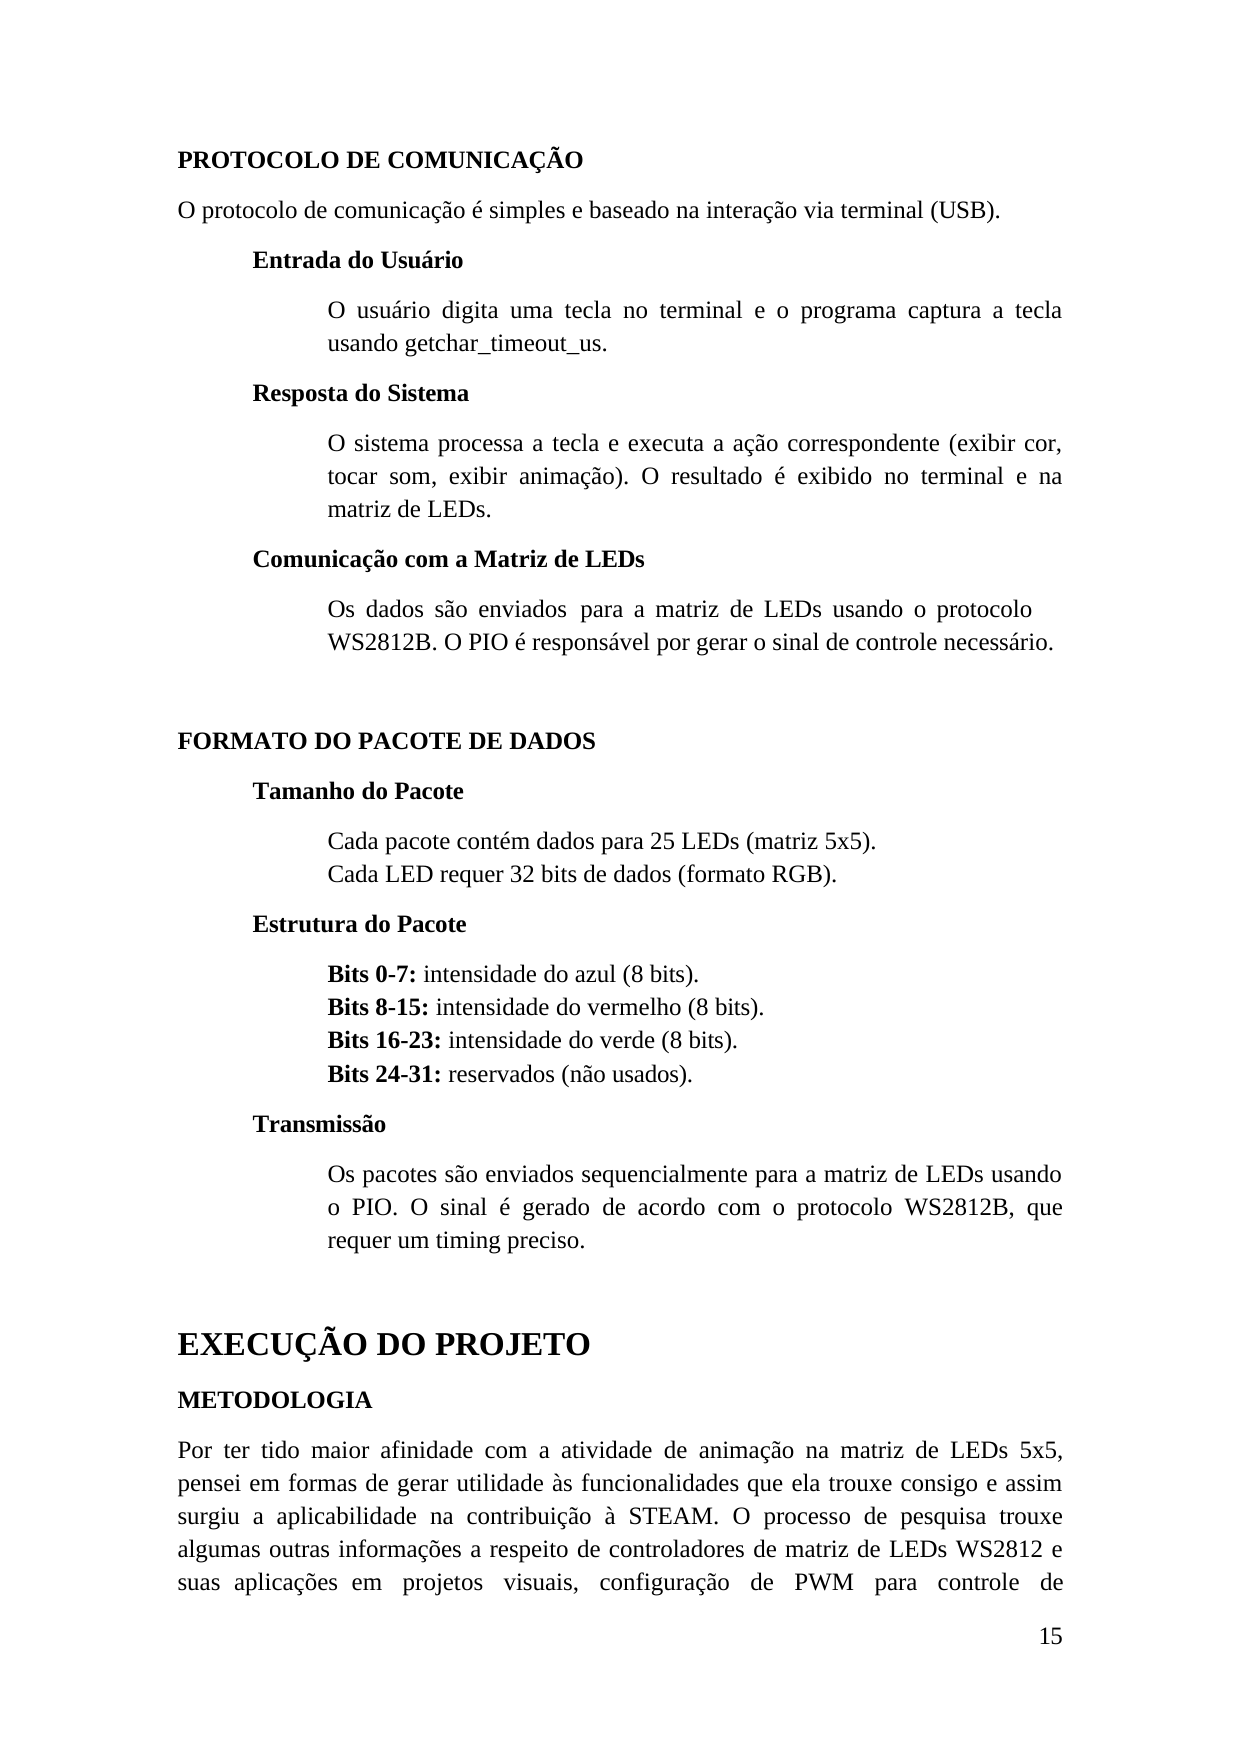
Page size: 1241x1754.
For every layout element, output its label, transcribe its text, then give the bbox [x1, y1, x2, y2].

text O usuário digita uma tecla no terminal e o programa captura a tecla usando getchar_timeout_us. [327, 296, 1063, 357]
text Os dados são enviados para a matriz de LEDs usando o protocolo WS2812B. O PIO é responsável por gerar o sinal de controle necessário. [327, 594, 1060, 655]
subtitle EXECUÇÃO DO PROJETO [177, 1324, 1137, 1363]
subtitle FORMATO DO PACOTE DE DADOS [177, 726, 1137, 755]
text O sistema processa a tecla e executa a ação correspondente (exibir cor, tocar som, exibir animação). O resultado é exibido no terminal e na matriz de LEDs. [327, 428, 1063, 523]
text O protocolo de comunicação é simples e baseado na interação via terminal (USB). [177, 196, 1137, 224]
text Bits 16-23: intensidade do verde (8 bits). [327, 1025, 1137, 1054]
subtitle Entrada do Usuário [252, 246, 1137, 274]
subtitle Comunicação com a Matriz de LEDs [252, 544, 1137, 572]
text Bits 0-7: intensidade do azul (8 bits). [327, 959, 1137, 988]
subtitle METODOLOGIA [177, 1385, 1137, 1414]
text Bits 8-15: intensidade do vermelho (8 bits). [327, 992, 1137, 1021]
subtitle Resposta do Sistema [252, 378, 1137, 407]
subtitle Estrutura do Pacote [252, 909, 1137, 938]
text Os pacotes são enviados sequencialmente para a matriz de LEDs usando o PIO. O sinal é gerado de acordo com o protocolo WS2812B, que requer um timing preciso. [327, 1159, 1063, 1253]
text Bits 24-31: reservados (não usados). [327, 1059, 1137, 1087]
subtitle Transmissão [252, 1109, 1137, 1137]
subtitle PROTOCOLO DE COMUNICAÇÃO [177, 145, 1137, 174]
text Cada pacote contém dados para 25 LEDs (matriz 5x5). Cada LED requer 32 bits de dados (formato RGB). [327, 826, 889, 888]
subtitle Tamanho do Pacote [252, 776, 1137, 805]
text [177, 1435, 1064, 1596]
